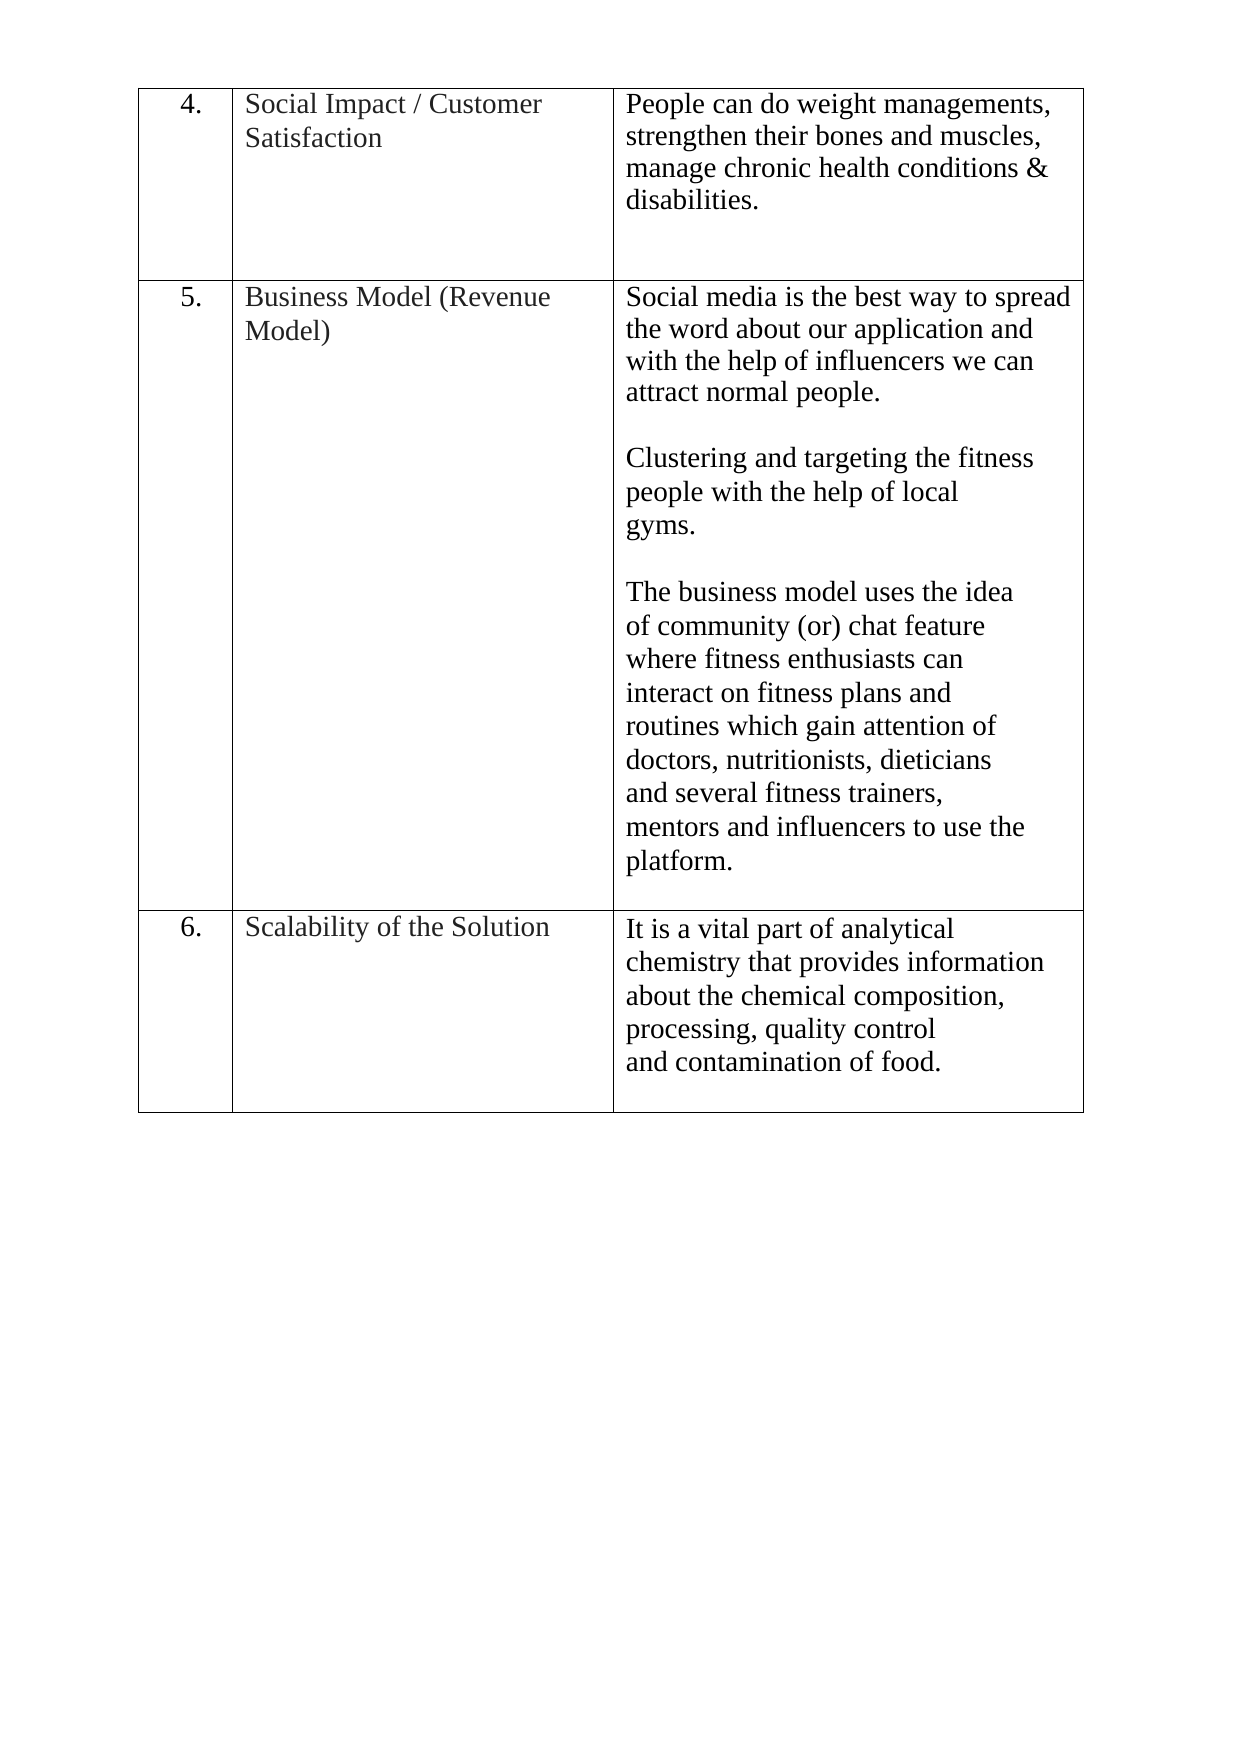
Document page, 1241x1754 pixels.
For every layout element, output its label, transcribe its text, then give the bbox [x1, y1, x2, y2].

table_cell 5. [139, 281, 232, 910]
table_cell Social media is the best way to spread the word about our application and with the help of influencers we can attract normal people. Clustering and targeting the fitness people with the help of local gyms. The business model uses the idea of community (or) chat feature where fitness enthusiasts can interact on fitness plans and routines which gain attention of doctors, nutritionists, dieticians and several fitness trainers, mentors and influencers to use the platform. [614, 281, 1083, 910]
table_cell Scalability of the Solution [233, 911, 613, 1112]
table_header People can do weight managements, strengthen their bones and muscles, manage chronic health conditions & disabilities. [614, 89, 1083, 280]
table_cell 6. [139, 911, 232, 1112]
table_cell Business Model (Revenue Model) [233, 281, 613, 910]
table_header 4. [139, 89, 232, 280]
table_cell It is a vital part of analytical chemistry that provides information about the chemical composition, processing, quality control and contamination of food. [614, 911, 1083, 1112]
table_header Social Impact / Customer Satisfaction [233, 89, 613, 280]
